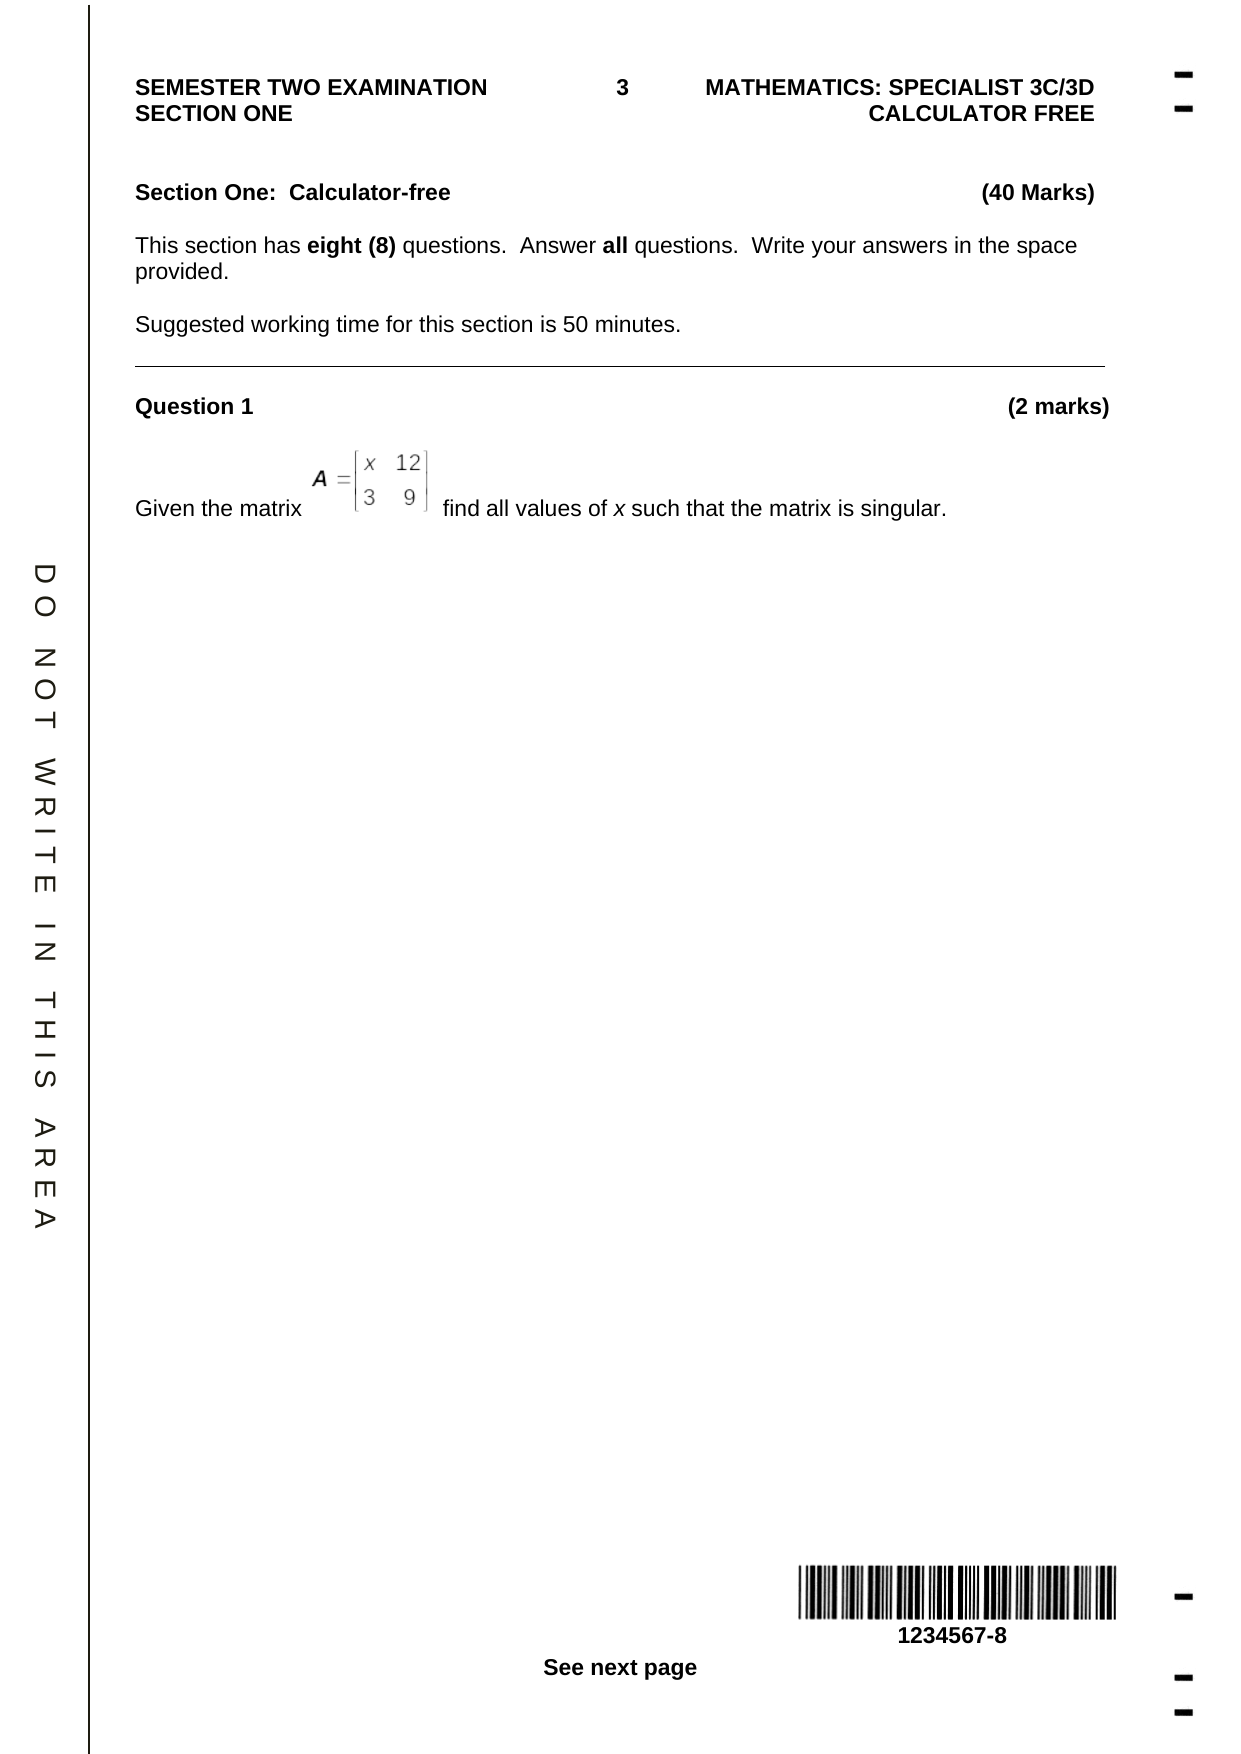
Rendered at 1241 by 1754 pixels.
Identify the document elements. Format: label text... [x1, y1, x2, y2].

picture [787, 1555, 1129, 1623]
picture [1148, 63, 1196, 94]
text Suggested working time for this section is 50 minutes. [135, 311, 1105, 337]
text This section has eight (8) questions. Answer all questions. Write your answers in the space provided. [135, 232, 1105, 284]
picture [1148, 1701, 1196, 1732]
picture [1148, 1585, 1196, 1616]
picture [1148, 1667, 1196, 1697]
text Question 1 (2 marks) [135, 393, 1105, 419]
picture [1148, 98, 1196, 128]
text Given the matrix find all values of x such that the matrix is singular. [135, 446, 1040, 521]
text Section One: Calculator-free (40 Marks) [135, 179, 1046, 205]
